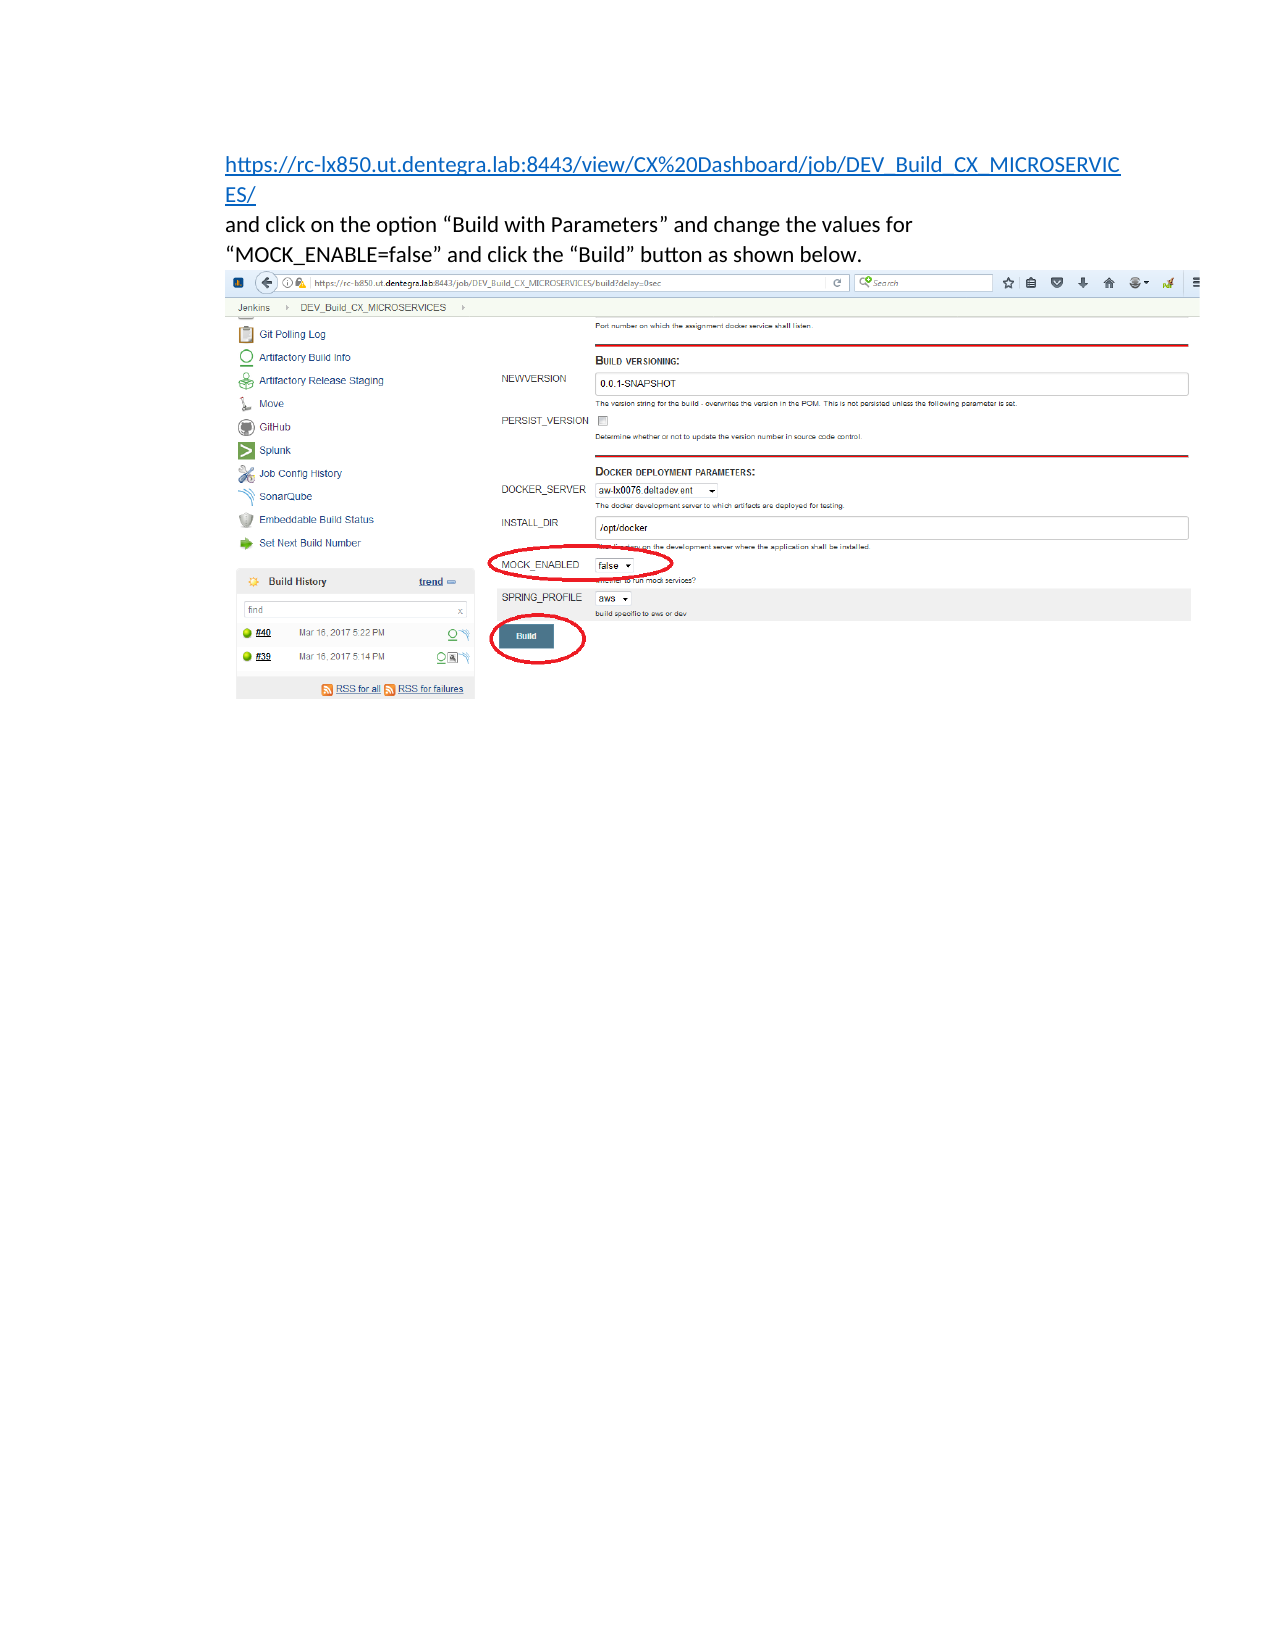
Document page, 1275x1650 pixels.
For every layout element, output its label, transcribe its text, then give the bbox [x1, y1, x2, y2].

picture [225, 270, 1200, 699]
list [187, 150, 1125, 208]
list and click on the option “Build with Parameters” and change the values for “MOCK_ENABLE=false” and click the “Build” button as shown below. [225, 210, 1125, 269]
